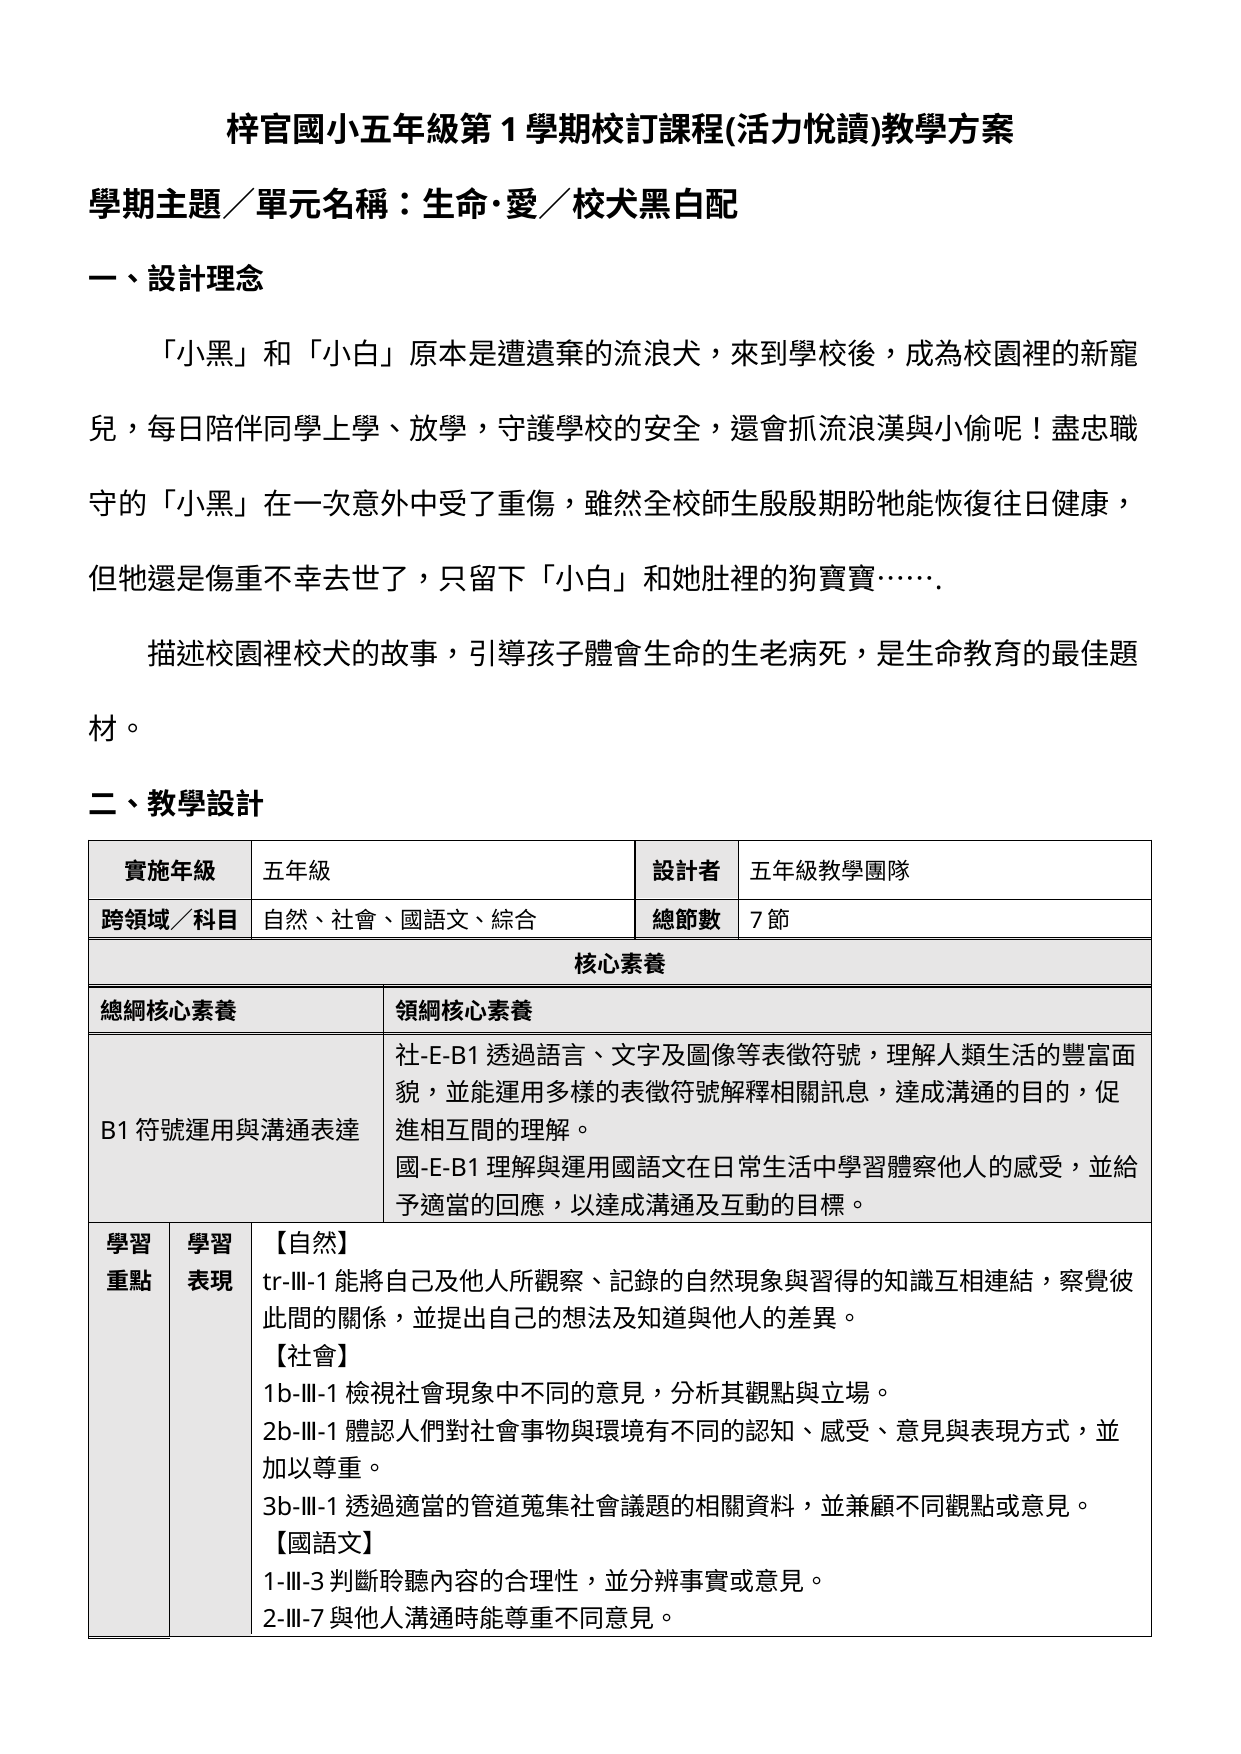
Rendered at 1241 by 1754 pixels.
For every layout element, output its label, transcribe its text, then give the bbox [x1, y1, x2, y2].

text 學期主題／單元名稱：生命˙愛／校犬黑白配 [89, 164, 1152, 239]
table_cell 領綱核心素養 [384, 988, 1151, 1032]
table_cell 社-E-B1透過語言、文字及圖像等表徵符號，理解人類生活的豐富面貌，並能運用多樣的表徵符號解釋相關訊息，達成溝通的目的，促進相互間的理解。 國-E-B1理解與運用國語文在日常生活中學習體察他人的感受，並給予適當的回應，以達成溝通及互動的目標。 [384, 1035, 1151, 1222]
list 教學設計 [89, 764, 1152, 839]
table_cell 總節數 [636, 900, 738, 937]
table_cell 核心素養 [89, 940, 1151, 984]
table_cell 學習重點 [89, 1223, 169, 1636]
list 設計理念 [89, 239, 1152, 314]
table_cell 總綱核心素養 [89, 988, 383, 1032]
table_cell 7節 [739, 900, 1151, 937]
table_cell 自然、社會、國語文、綜合 [252, 900, 634, 937]
table_cell B1符號運用與溝通表達 [89, 1035, 383, 1222]
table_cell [251, 1223, 1151, 1636]
table_header 設計者 [636, 841, 738, 898]
text 描述校園裡校犬的故事，引導孩子體會生命的生老病死，是生命教育的最佳題材。 [89, 614, 1152, 764]
table_header 五年級 [252, 841, 634, 898]
table_cell 學習表現 [170, 1223, 251, 1636]
table_header 實施年級 [89, 841, 251, 898]
table_header 五年級教學團隊 [739, 841, 1151, 898]
text 「小黑」和「小白」原本是遭遺棄的流浪犬，來到學校後，成為校園裡的新寵兒，每日陪伴同學上學、放學，守護學校的安全，還會抓流浪漢與小偷呢！盡忠職守的「小黑」在一次意外中受了重傷，雖然全校師生殷殷期盼牠能恢復往日健康，但牠還是傷重不幸去世了，只留下「小白」和她肚裡的狗寶寶……. [89, 314, 1152, 614]
table_cell 跨領域／科目 [89, 900, 251, 937]
text 梓官國小五年級第1學期校訂課程(活力悅讀)教學方案 [89, 89, 1152, 164]
